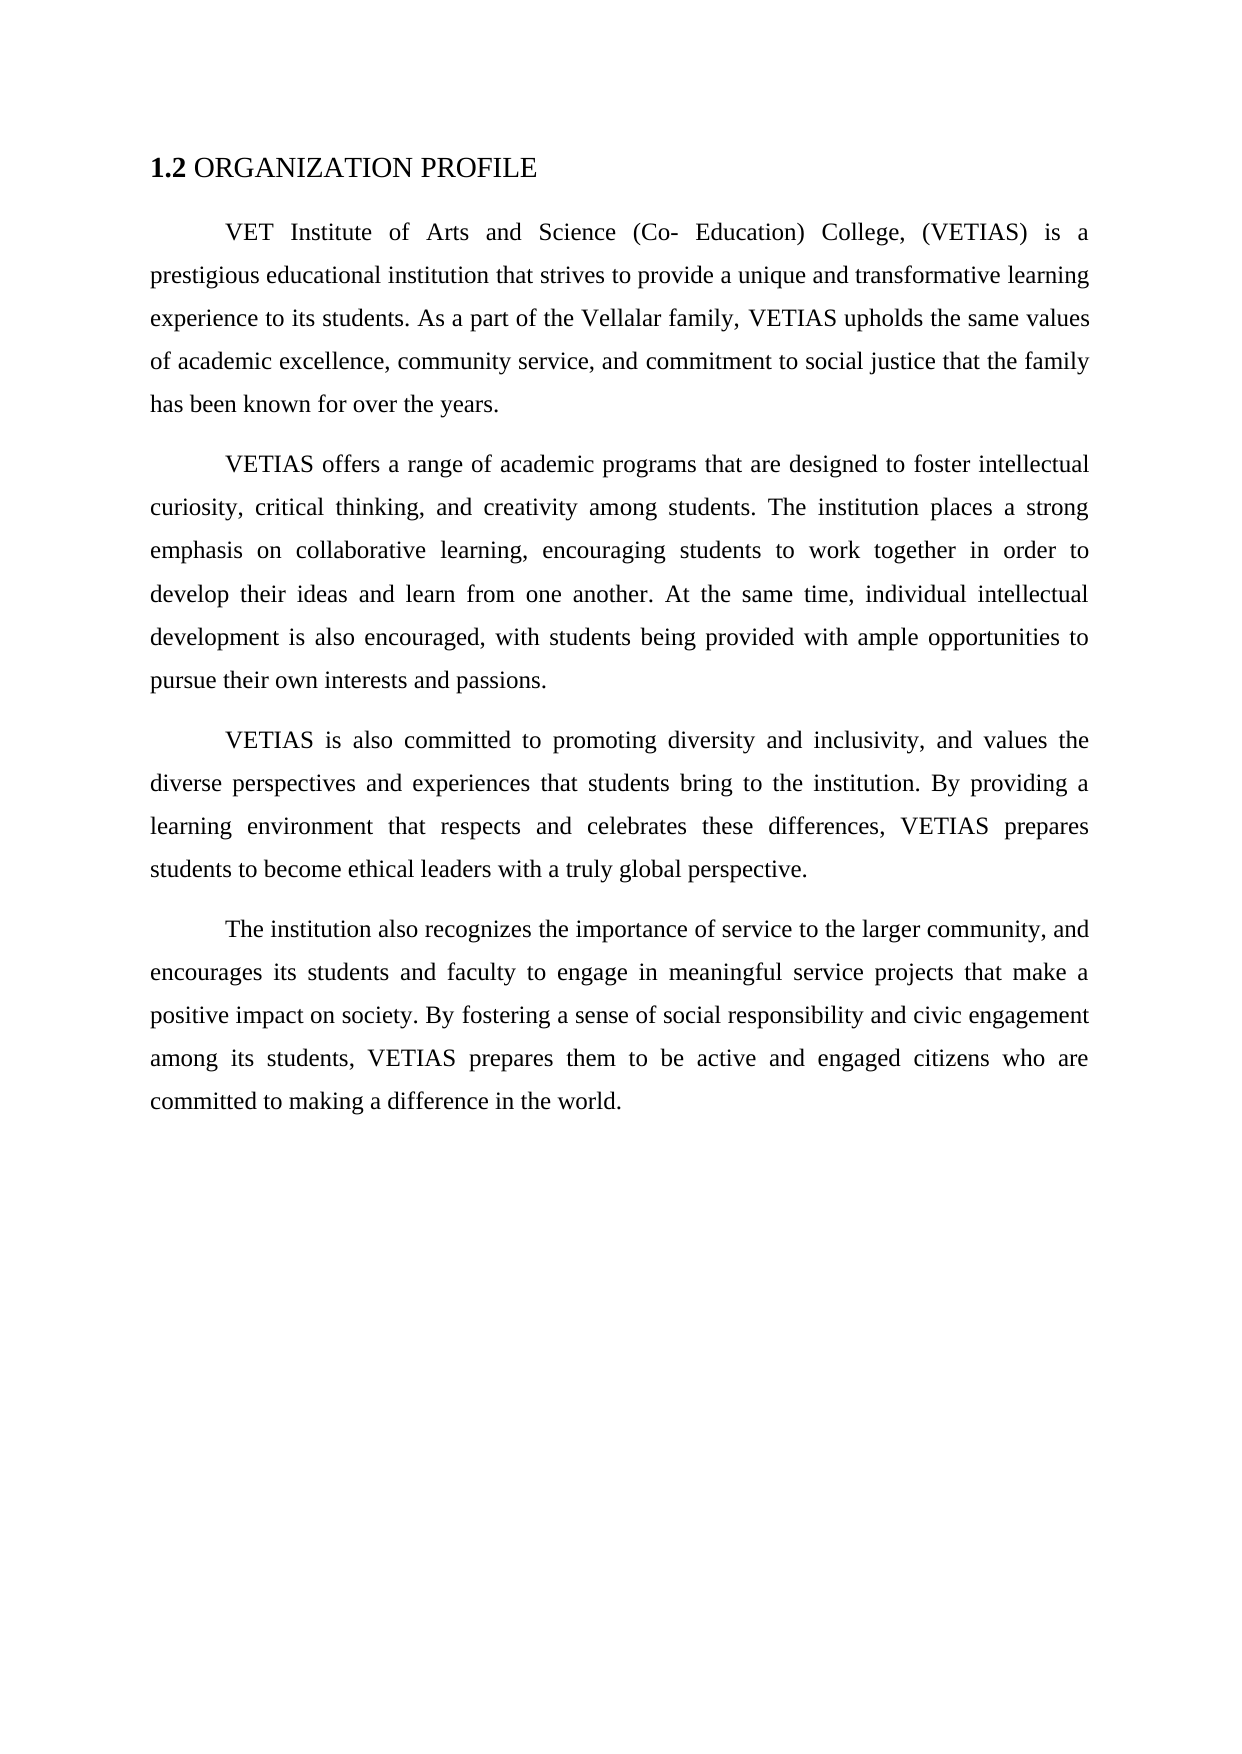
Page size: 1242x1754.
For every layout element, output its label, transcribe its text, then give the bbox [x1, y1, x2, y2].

text VETIAS is also committed to promoting diversity and inclusivity, and values the diverse perspectives and experiences that students bring to the institution. By providing a learning environment that respects and celebrates these differences, VETIAS prepares students to become ethical leaders with a truly global perspective. [150, 725, 1090, 883]
text VETIAS offers a range of academic programs that are designed to foster intellectual curiosity, critical thinking, and creativity among students. The institution places a strong emphasis on collaborative learning, encouraging students to work together in order to develop their ideas and learn from one another. At the same time, individual intellectual development is also encouraged, with students being provided with ample opportunities to pursue their own interests and passions. [150, 449, 1090, 694]
text VET Institute of Arts and Science (Co- Education) College, (VETIAS) is a prestigious educational institution that strives to provide a unique and transformative learning experience to its students. As a part of the Vellalar family, VETIAS upholds the same values of academic excellence, community service, and commitment to social justice that the family has been known for over the years. [150, 217, 1090, 418]
subtitle ORGANIZATION PROFILE [150, 150, 1094, 183]
text The institution also recognizes the importance of service to the larger community, and encourages its students and faculty to engage in meaningful service projects that make a positive impact on society. By fostering a sense of social responsibility and civic engagement among its students, VETIAS prepares them to be active and engaged citizens who are committed to making a difference in the world. [150, 914, 1090, 1115]
